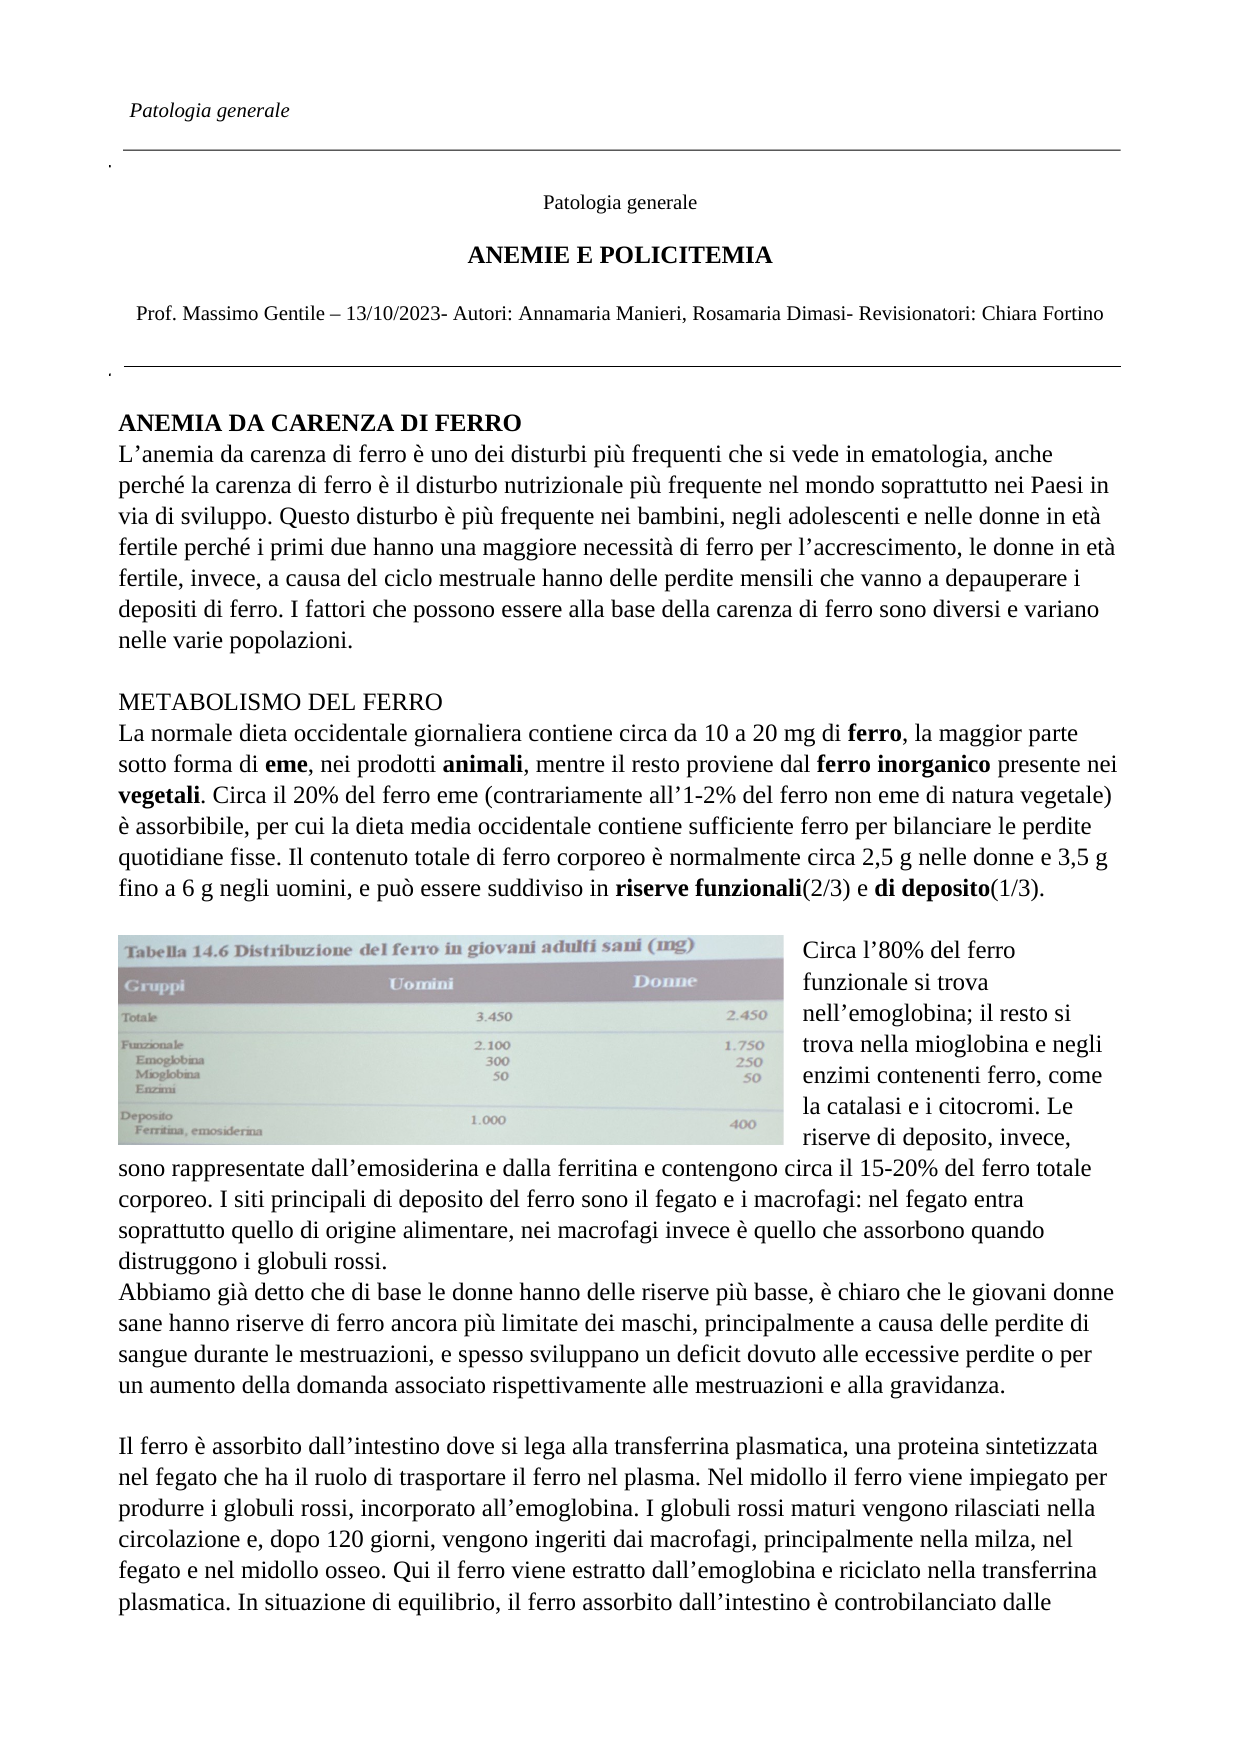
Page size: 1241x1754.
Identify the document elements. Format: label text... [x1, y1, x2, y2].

text METABOLISMO DEL FERRO [118, 687, 1122, 716]
text Prof. Massimo Gentile – 13/10/2023- Autori: Annamaria Manieri, Rosamaria Dimasi- Revisionatori: Chiara Fortino [118, 300, 1122, 324]
text Patologia generale [118, 190, 1122, 214]
picture [118, 935, 784, 1145]
text Abbiamo già detto che di base le donne hanno delle riserve più basse, è chiaro che le giovani donne sane hanno riserve di ferro ancora più limitate dei maschi, principalmente a causa delle perdite di sangue durante le mestruazioni, e spesso sviluppano un deficit dovuto alle eccessive perdite o per un aumento della domanda associato rispettivamente alle mestruazioni e alla gravidanza. [118, 1277, 1122, 1399]
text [118, 1431, 1122, 1615]
text ANEMIE E POLICITEMIA [118, 241, 1122, 269]
text L’anemia da carenza di ferro è uno dei disturbi più frequenti che si vede in ematologia, anche perché la carenza di ferro è il disturbo nutrizionale più frequente nel mondo soprattutto nei Paesi in via di sviluppo. Questo disturbo è più frequente nei bambini, negli adolescenti e nelle donne in età fertile perché i primi due hanno una maggiore necessità di ferro per l’accrescimento, le donne in età fertile, invece, a causa del ciclo mestruale hanno delle perdite mensili che vanno a depauperare i depositi di ferro. I fattori che possono essere alla base della carenza di ferro sono diversi e variano nelle varie popolazioni. [118, 439, 1122, 654]
text La normale dieta occidentale giornaliera contiene circa da 10 a 20 mg di ferro, la maggior parte sotto forma di eme, nei prodotti animali, mentre il resto proviene dal ferro inorganico presente nei vegetali. Circa il 20% del ferro eme (contrariamente all’1-2% del ferro non eme di natura vegetale) è assorbibile, per cui la dieta media occidentale contiene sufficiente ferro per bilanciare le perdite quotidiane fisse. Il contenuto totale di ferro corporeo è normalmente circa 2,5 g nelle donne e 3,5 g fino a 6 g negli uomini, e può essere suddiviso in riserve funzionali(2/3) e di deposito(1/3). [118, 718, 1122, 902]
text ANEMIA DA CARENZA DI FERRO [118, 408, 1122, 437]
